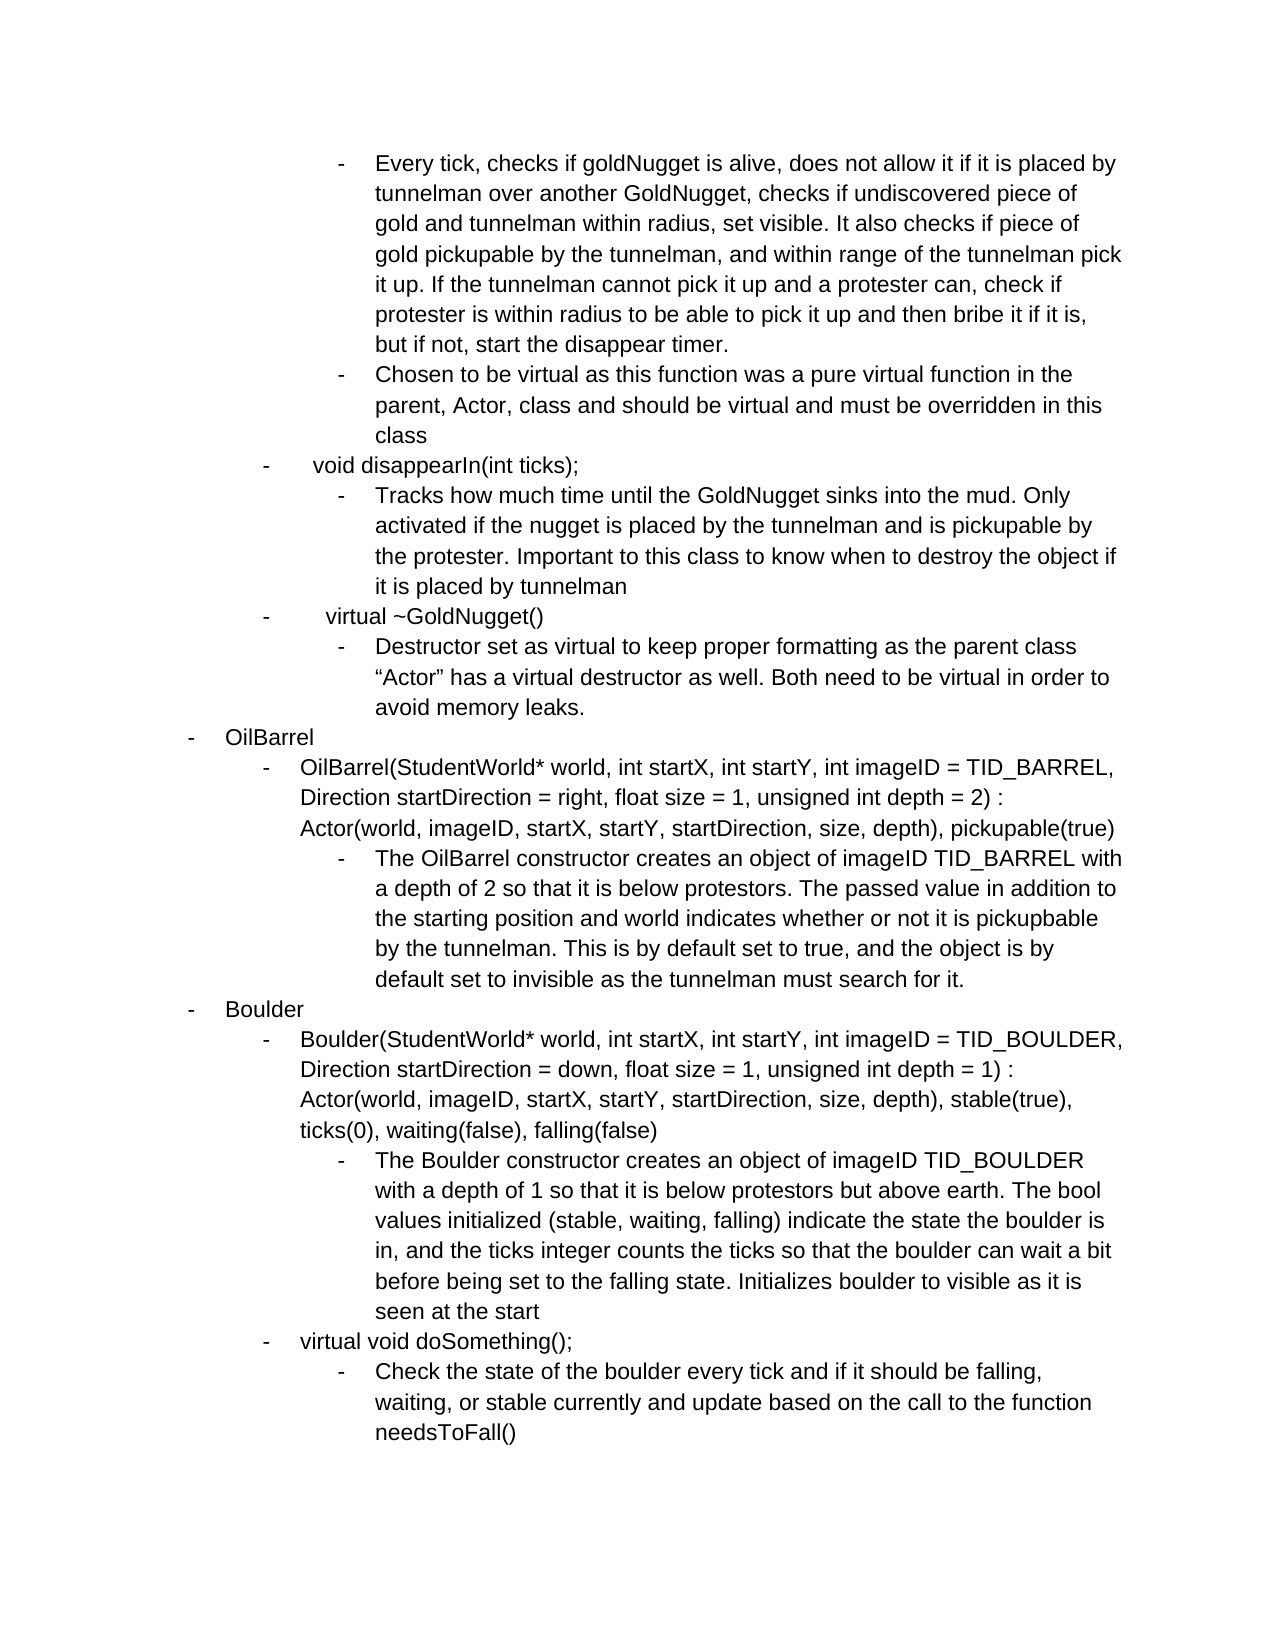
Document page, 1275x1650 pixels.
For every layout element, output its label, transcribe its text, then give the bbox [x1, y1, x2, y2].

list Tracks how much time until the GoldNugget sinks into the mud. Only activated if the nugget is placed by the tunnelman and is pickupable by the protester. Important to this class to know when to destroy the object if it is placed by tunnelman [337, 482, 1125, 599]
list virtual void doSomething(); [262, 1328, 1125, 1354]
list Boulder [187, 996, 1125, 1022]
list Every tick, checks if goldNugget is alive, does not allow it if it is placed by tunnelman over another GoldNugget, checks if undiscovered piece of gold and tunnelman within radius, set visible. It also checks if piece of gold pickupable by the tunnelman, and within range of the tunnelman pick it up. If the tunnelman cannot pick it up and a protester can, check if protester is within radius to be able to pick it up and then bribe it if it is, but if not, start the disappear timer. [337, 150, 1125, 358]
list Boulder(StudentWorld* world, int startX, int startY, int imageID = TID_BOULDER, Direction startDirection = down, float size = 1, unsigned int depth = 1) : Actor(world, imageID, startX, startY, startDirection, size, depth), stable(true), ticks(0), waiting(false), falling(false) [262, 1026, 1125, 1143]
list virtual ~GoldNugget() [262, 603, 1125, 629]
list Chosen to be virtual as this function was a pure virtual function in the parent, Actor, class and should be virtual and must be overridden in this class [337, 361, 1125, 448]
list Destructor set as virtual to keep proper formatting as the parent class “Actor” has a virtual destructor as well. Both need to be virtual in order to avoid memory leaks. [337, 633, 1125, 720]
list OilBarrel(StudentWorld* world, int startX, int startY, int imageID = TID_BARREL, Direction startDirection = right, float size = 1, unsigned int depth = 2) : Actor(world, imageID, startX, startY, startDirection, size, depth), pickupable(true) [262, 754, 1125, 841]
list OilBarrel [187, 724, 1125, 750]
list Check the state of the boulder every tick and if it should be falling, waiting, or stable currently and update based on the call to the function needsToFall() [337, 1358, 1125, 1445]
list The Boulder constructor creates an object of imageID TID_BOULDER with a depth of 1 so that it is below protestors but above earth. The bool values initialized (stable, waiting, falling) indicate the state the boulder is in, and the ticks integer counts the ticks so that the boulder can wait a bit before being set to the falling state. Initializes boulder to visible as it is seen at the start [337, 1147, 1125, 1324]
list The OilBarrel constructor creates an object of imageID TID_BARREL with a depth of 2 so that it is below protestors. The passed value in addition to the starting position and world indicates whether or not it is pickupbable by the tunnelman. This is by default set to true, and the object is by default set to invisible as the tunnelman must search for it. [337, 845, 1125, 992]
list void disappearIn(int ticks); [262, 452, 1125, 478]
